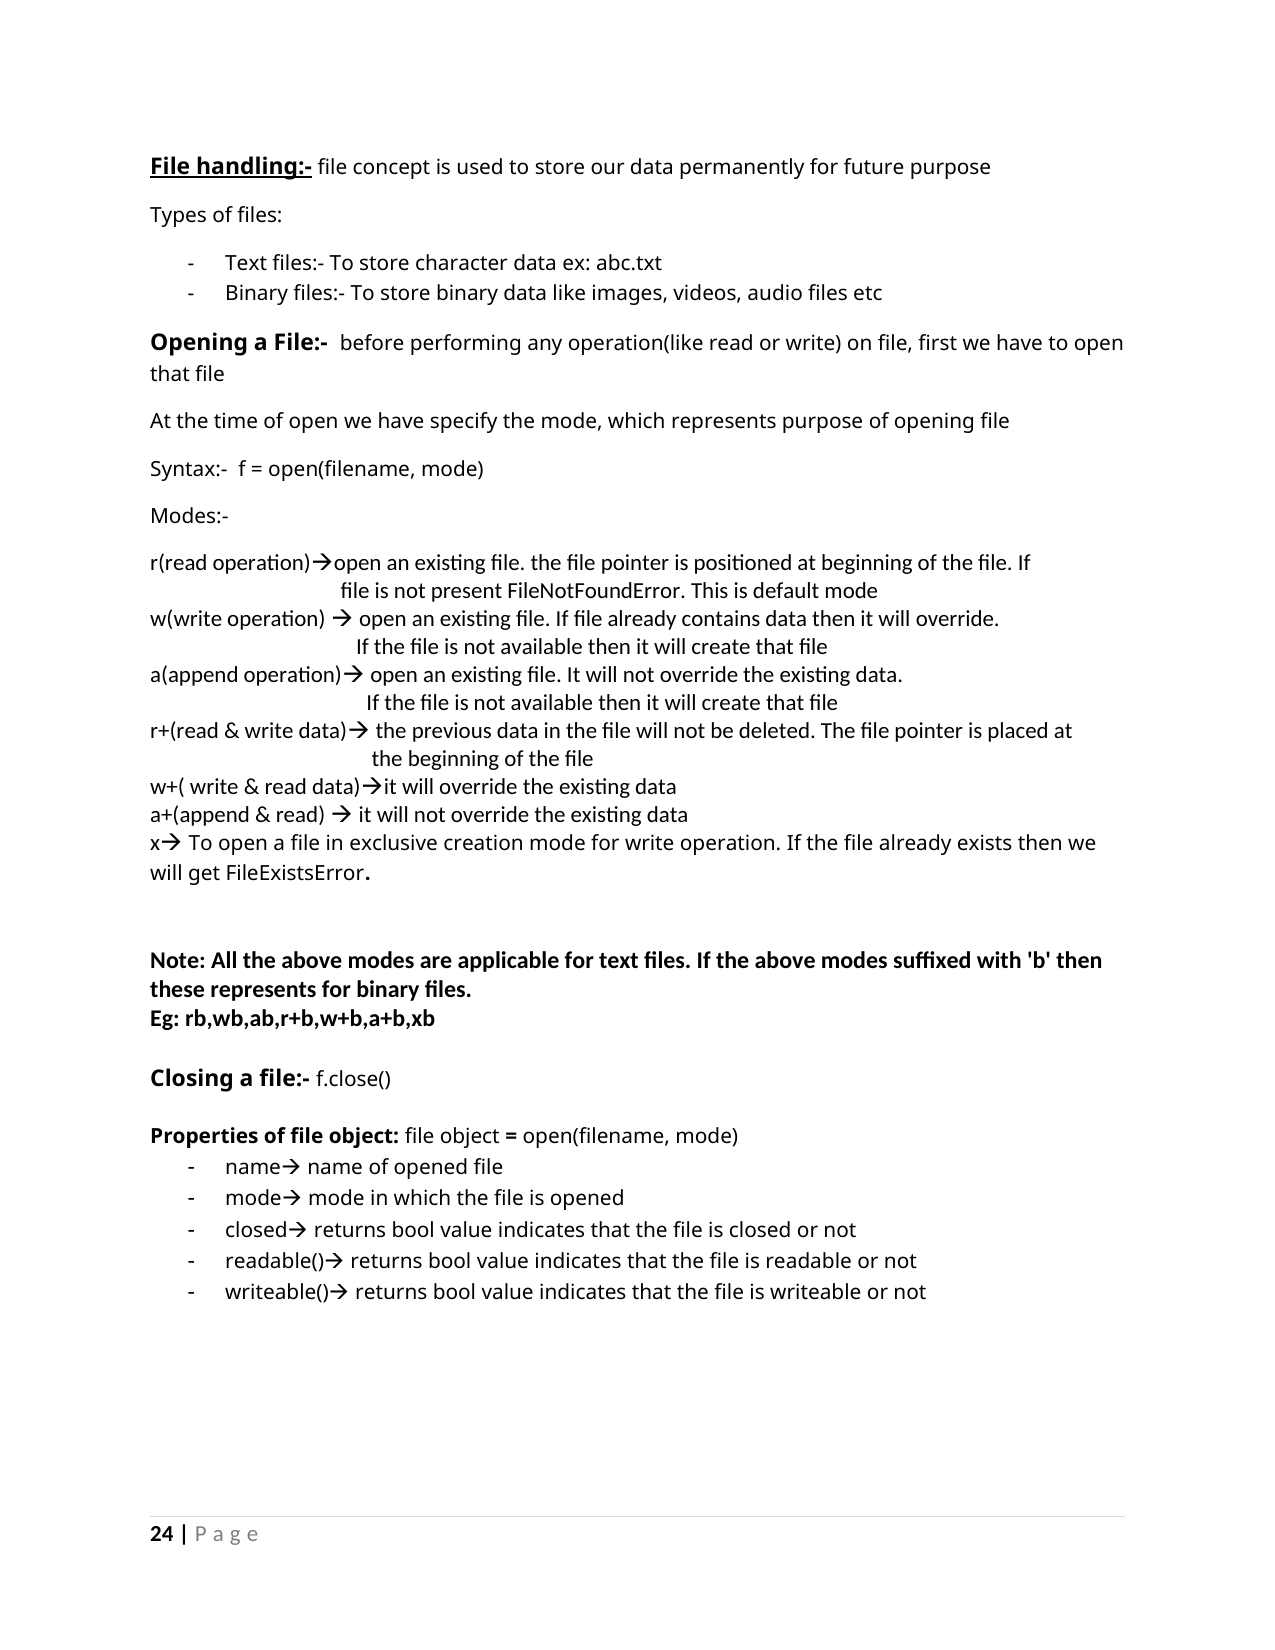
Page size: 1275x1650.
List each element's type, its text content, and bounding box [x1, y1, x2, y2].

text Modes:- [150, 501, 1125, 529]
text Opening a File:- before performing any operation(like read or write) on file, first we have to open that file [150, 326, 1125, 387]
text r(read operation)open an existing file. the file pointer is positioned at beginning of the file. If [150, 548, 1125, 576]
text Syntax:- f = open(filename, mode) [150, 454, 1125, 482]
text Closing a file:- f.close() [150, 1062, 1125, 1093]
list readable() returns bool value indicates that the file is readable or not [187, 1244, 1125, 1275]
text x To open a file in exclusive creation mode for write operation. If the file already exists then we will get FileExistsError. [150, 828, 1125, 886]
text Properties of file object: file object = open(filename, mode) [150, 1122, 1125, 1150]
text At the time of open we have specify the mode, which represents purpose of opening file [150, 406, 1125, 435]
text file is not present FileNotFoundError. This is default mode [150, 576, 1125, 604]
text Note: All the above modes are applicable for text files. If the above modes suffixed with 'b' then these represents for binary files. [150, 945, 1125, 1003]
list Text files:- To store character data ex: abc.txt [187, 248, 1125, 276]
text w+( write & read data)it will override the existing data [150, 772, 1125, 800]
text r+(read & write data) the previous data in the file will not be deleted. The file pointer is placed at [150, 716, 1125, 744]
text If the file is not available then it will create that file [150, 632, 1125, 660]
list mode mode in which the file is opened [187, 1181, 1125, 1213]
text File handling:- file concept is used to store our data permanently for future purpose [150, 150, 1125, 181]
text If the file is not available then it will create that file [150, 688, 1125, 716]
text Types of files: [150, 200, 1125, 229]
list Binary files:- To store binary data like images, videos, audio files etc [187, 278, 1125, 307]
list closed returns bool value indicates that the file is closed or not [187, 1213, 1125, 1244]
text Eg: rb,wb,ab,r+b,w+b,a+b,xb [150, 1003, 1125, 1033]
text a(append operation) open an existing file. It will not override the existing data. [150, 660, 1125, 688]
list name name of opened file [187, 1150, 1125, 1181]
list writeable() returns bool value indicates that the file is writeable or not [187, 1275, 1125, 1306]
text a+(append & read) it will not override the existing data [150, 800, 1125, 828]
text the beginning of the file [150, 744, 1125, 772]
text w(write operation) open an existing file. If file already contains data then it will override. [150, 604, 1125, 632]
